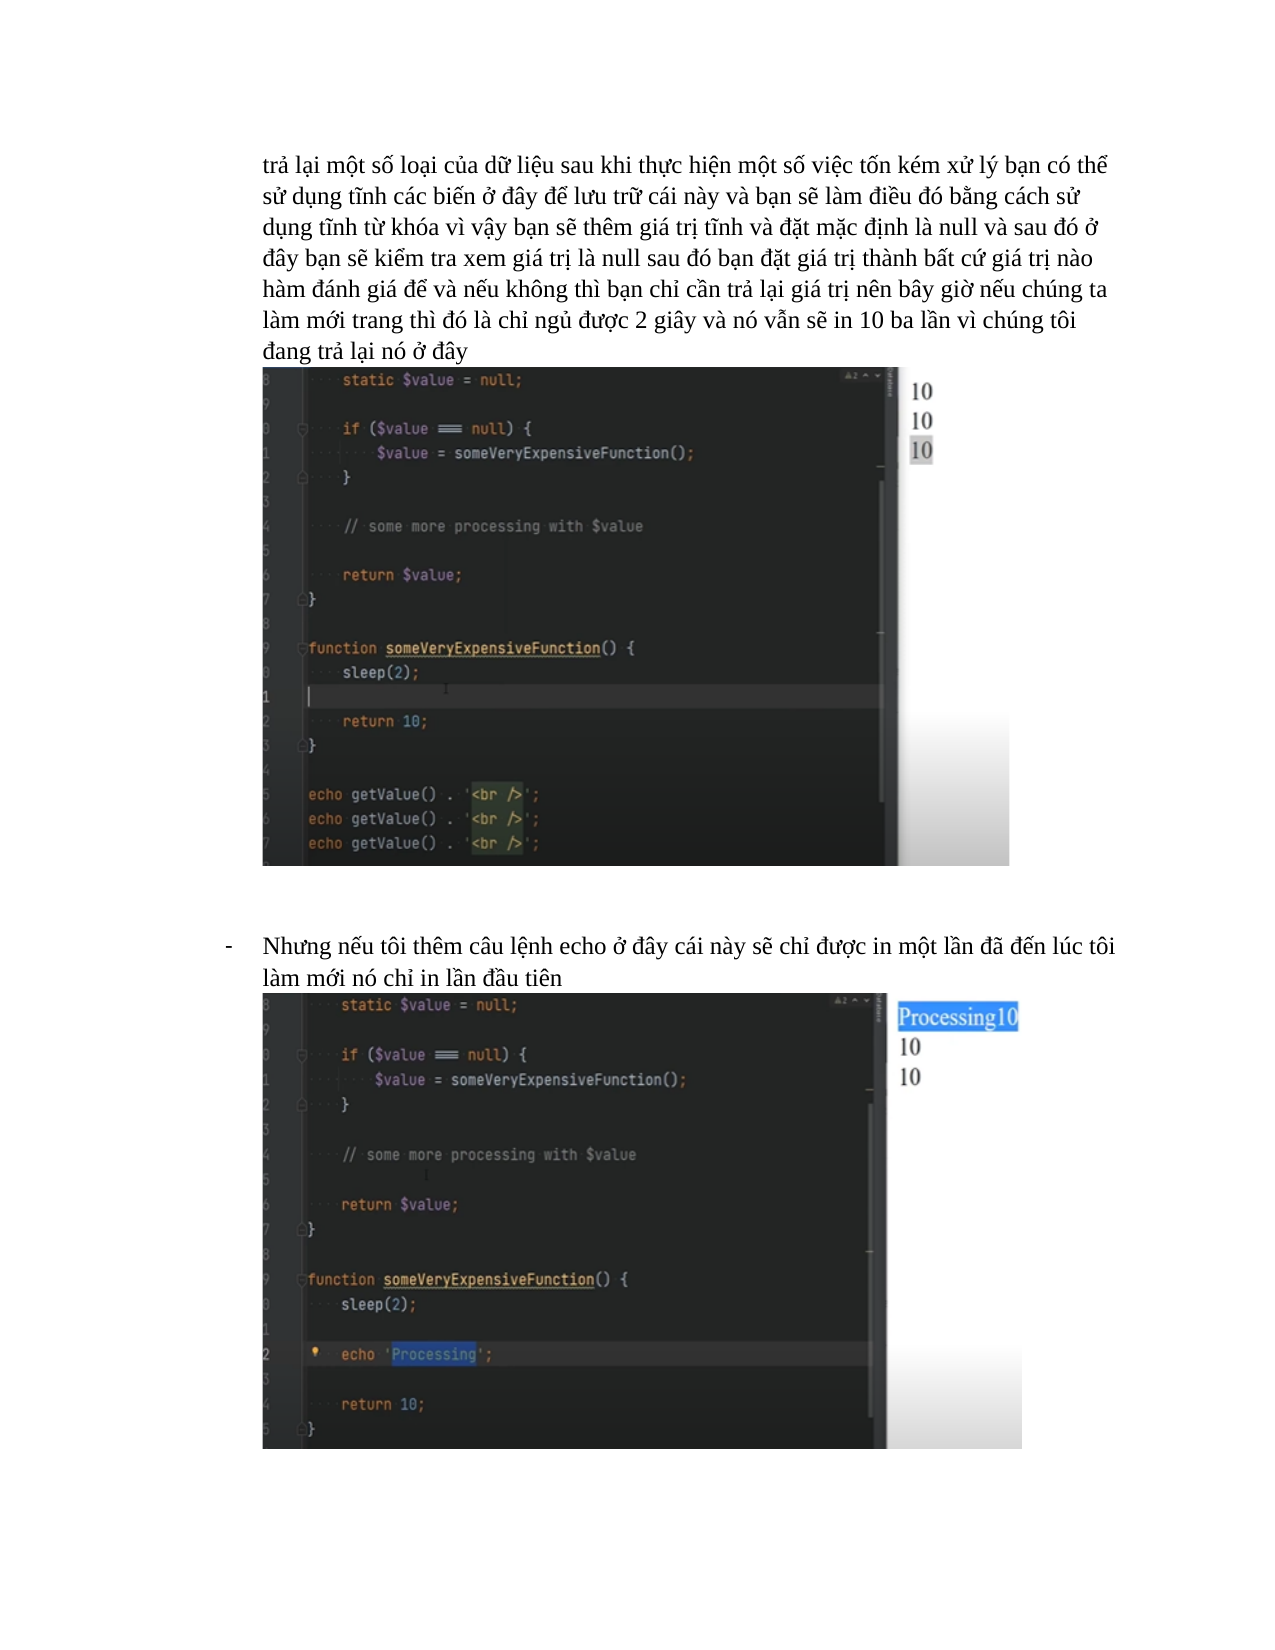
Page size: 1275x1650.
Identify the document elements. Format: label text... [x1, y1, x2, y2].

list Nhưng nếu tôi thêm câu lệnh echo ở đây cái này sẽ chỉ được in một lần đã đến lúc tôi làm mới nó chỉ in lần đầu tiên [225, 930, 1125, 992]
picture [262, 993, 1022, 1449]
picture [262, 367, 1010, 866]
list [225, 150, 1125, 365]
